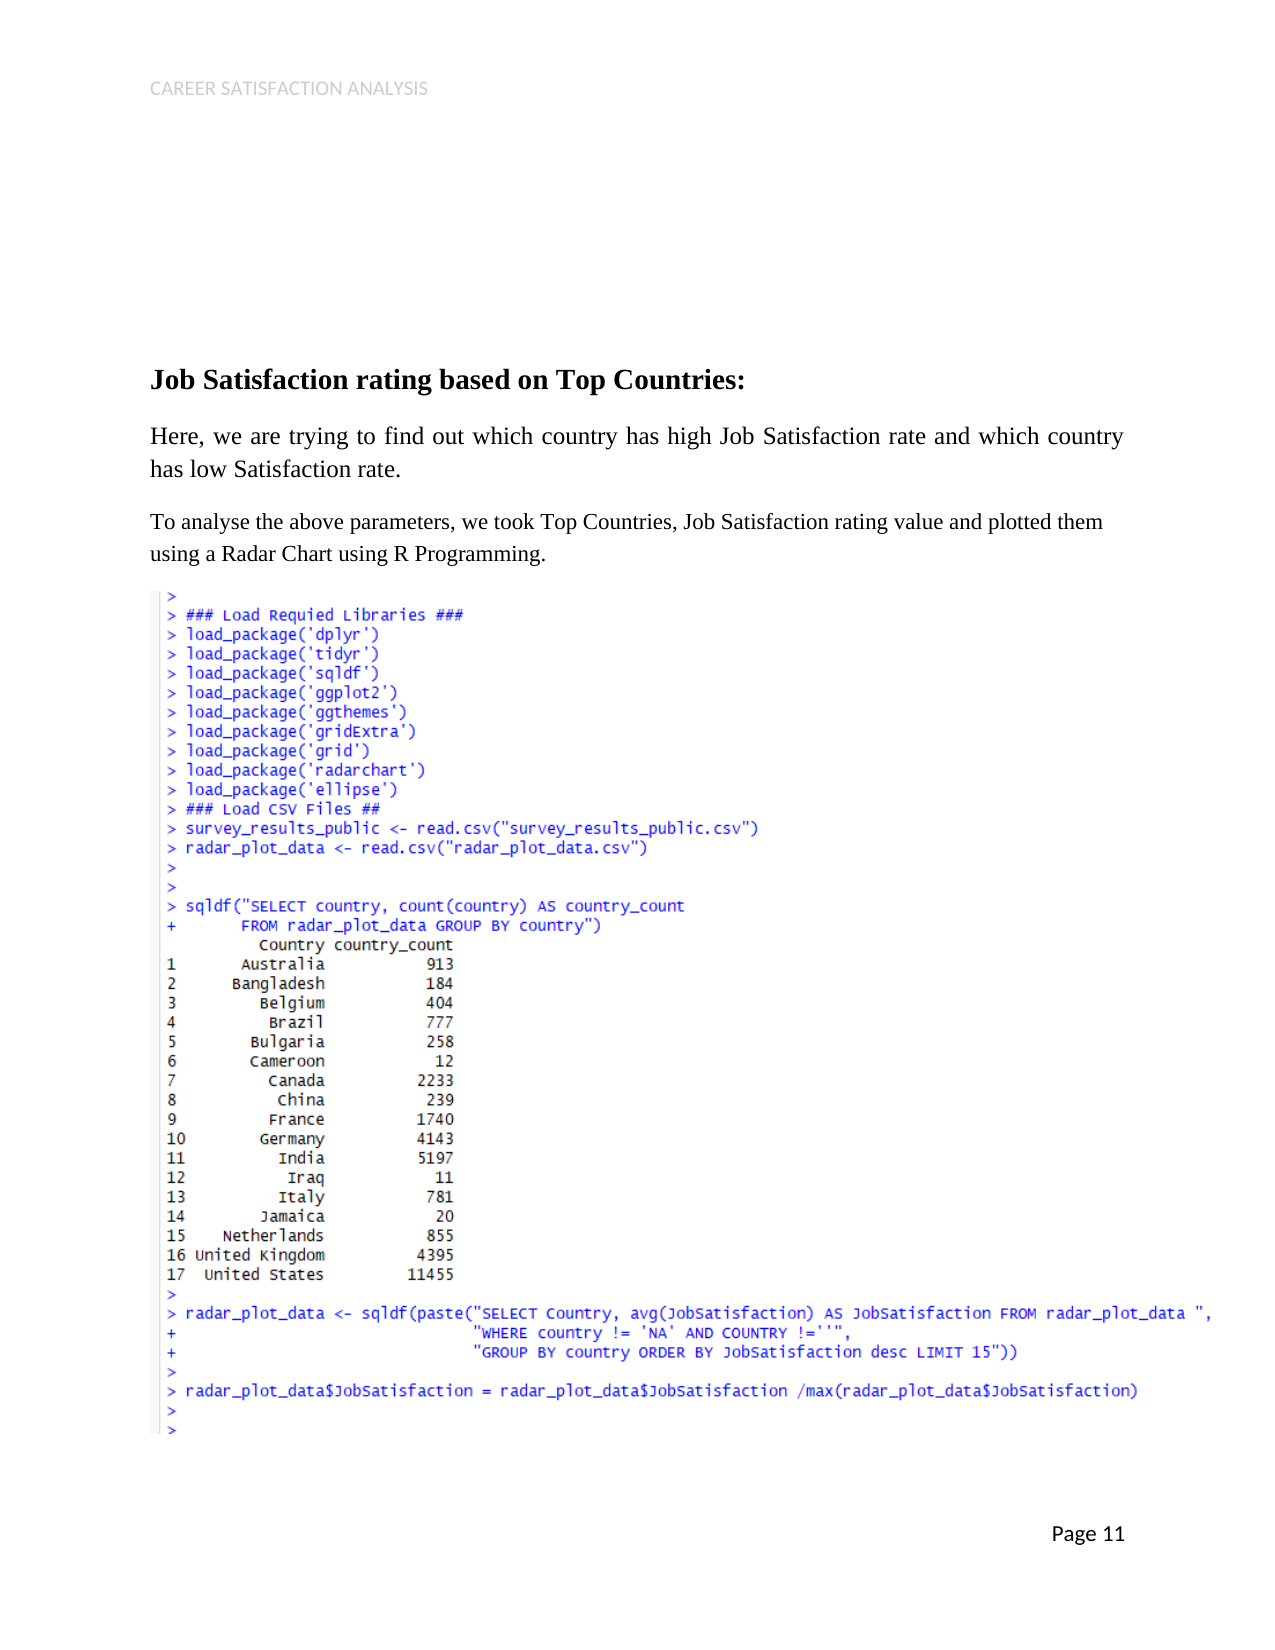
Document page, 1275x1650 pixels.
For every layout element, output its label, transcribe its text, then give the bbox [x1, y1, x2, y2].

text To analyse the above parameters, we took Top Countries, Job Satisfaction rating value and plotted them using a Radar Chart using R Programming. [150, 508, 1125, 567]
picture [150, 591, 1275, 1434]
text Here, we are trying to find out which country has high Job Satisfaction rate and which country has low Satisfaction rate. [150, 421, 1125, 483]
text Job Satisfaction rating based on Top Countries: [150, 362, 1125, 396]
